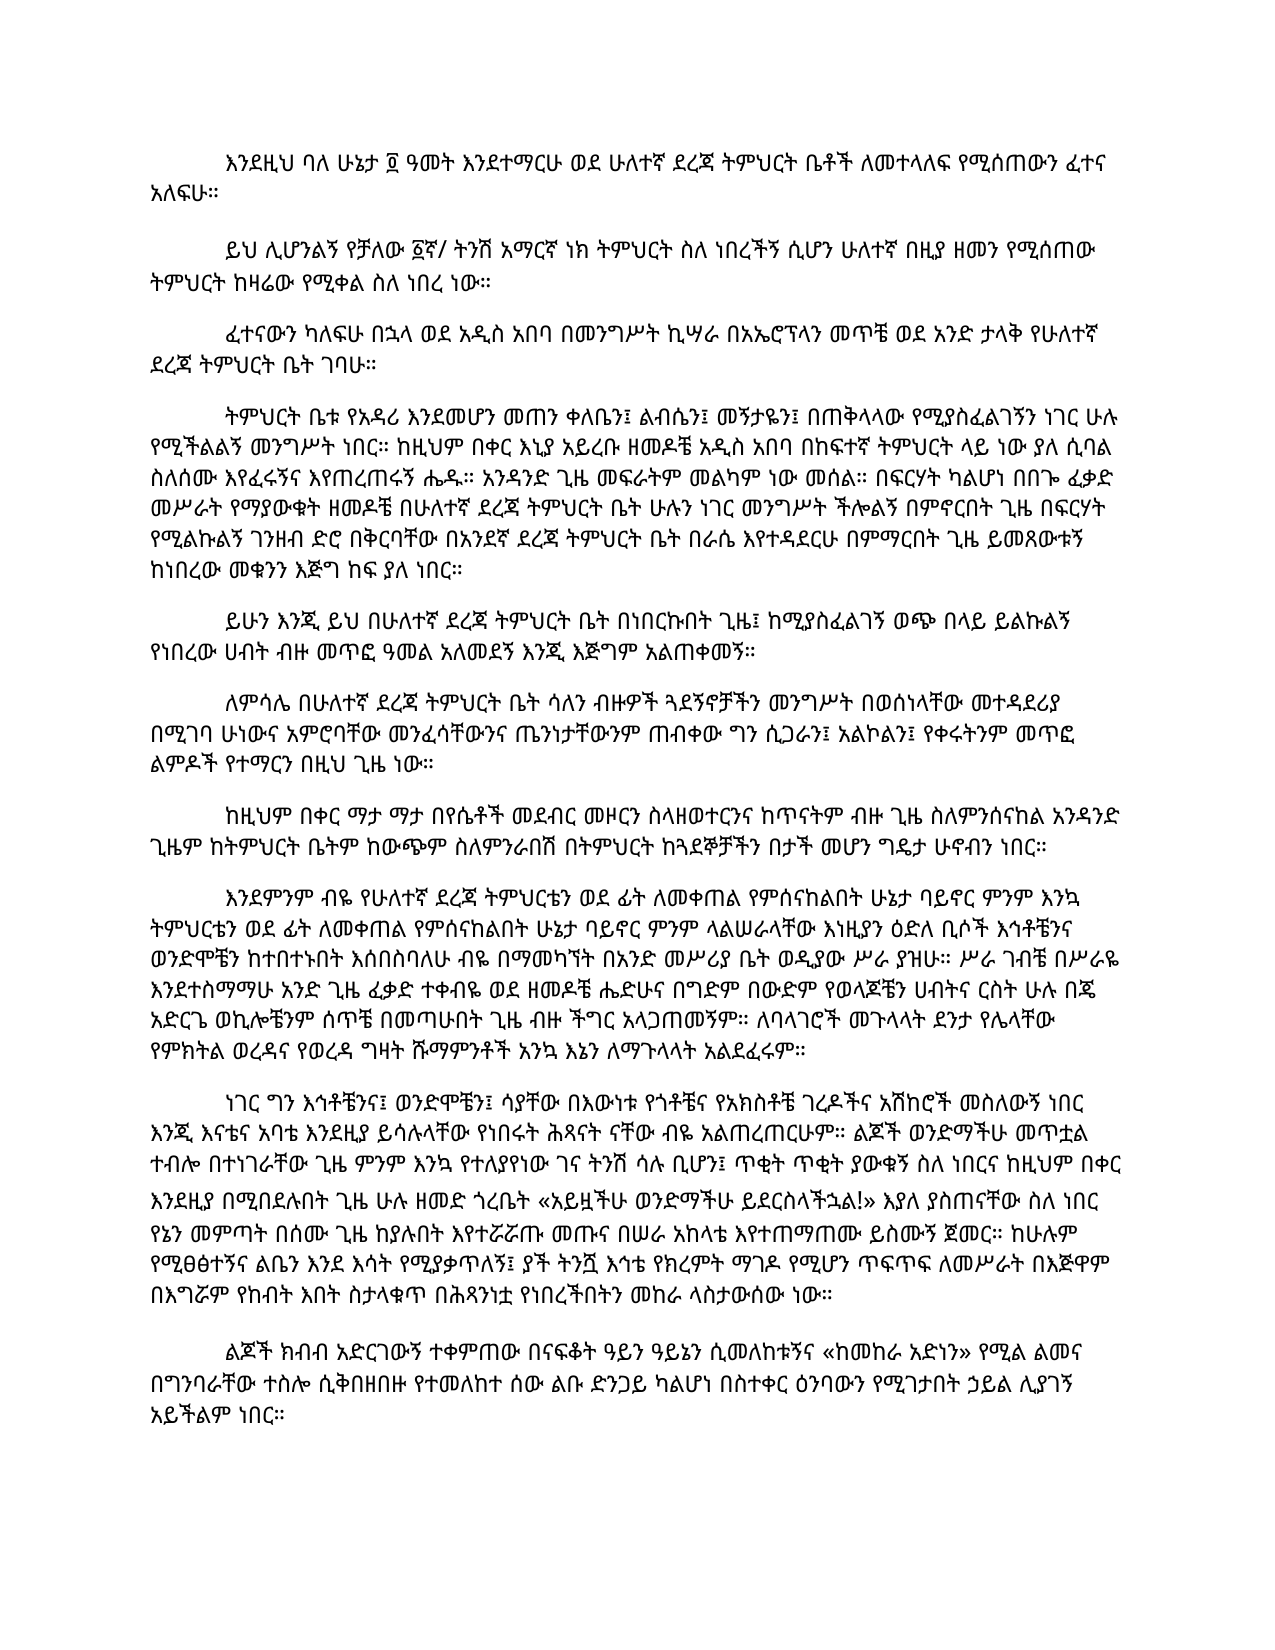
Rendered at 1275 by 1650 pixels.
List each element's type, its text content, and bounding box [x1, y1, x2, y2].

text ልጆች ክብብ አድርገውኝ ተቀምጠው በናፍቆት ዓይን ዓይኔን ሲመለከቱኝና «ከመከራ አድነን» የሚል ልመና በግንባራቸው ተስሎ ሲቅበዘበዙ የተመለከተ ሰው ልቡ ድንጋይ ካልሆነ በስተቀር ዕንባውን የሚገታበት ኃይል ሊያገኝ አይችልም ነበር። [150, 1333, 1125, 1429]
text ይሁን እንጂ ይህ በሁለተኛ ደረጃ ትምህርት ቤት በነበርኩበት ጊዜ፤ ከሚያስፈልገኝ ወጭ በላይ ይልኩልኝ የነበረው ሀብት ብዙ መጥፎ ዓመል አለመደኝ እንጂ እጅግም አልጠቀመኝ። [150, 608, 1125, 666]
text ይህ ሊሆንልኝ የቻለው ፩ኛ/ ትንሽ አማርኛ ነክ ትምህርት ስለ ነበረችኝ ሲሆን ሁለተኛ በዚያ ዘመን የሚሰጠው ትምህርት ከዛሬው የሚቀል ስለ ነበረ ነው። [150, 232, 1125, 297]
text ለምሳሌ በሁለተኛ ደረጃ ትምህርት ቤት ሳለን ብዙዎች ጓደኝኖቻችን መንግሥት በወሰነላቸው መተዳደሪያ በሚገባ ሁነውና አምሮባቸው መንፈሳቸውንና ጤንነታቸውንም ጠብቀው ግን ሲጋራን፤ አልኮልን፤ የቀሩትንም መጥፎ ልምዶች የተማርን በዚህ ጊዜ ነው። [150, 690, 1125, 778]
text ነገር ግን እኅቶቼንና፤ ወንድሞቼን፤ ሳያቸው በእውነቱ የጎቶቼና የአክስቶቼ ገረዶችና አሽከሮች መስለውኝ ነበር እንጂ እናቴና አባቴ እንደዚያ ይሳሉላቸው የነበሩት ሕጻናት ናቸው ብዬ አልጠረጠርሁም። ልጆች ወንድማችሁ መጥቷል ተብሎ በተነገራቸው ጊዜ ምንም እንኳ የተለያየነው ገና ትንሽ ሳሉ ቢሆን፤ ጥቂት ጥቂት ያውቁኝ ስለ ነበርና ከዚህም በቀር እንደዚያ በሚበደሉበት ጊዜ ሁሉ ዘመድ ጎረቤት «አይዟችሁ ወንድማችሁ ይደርስላችኋል!» እያለ ያስጠናቸው ስለ ነበር የኔን መምጣት በሰሙ ጊዜ ከያሉበት እየተሯሯጡ መጡና በሠራ አከላቴ እየተጠማጠሙ ይስሙኝ ጀመር። ከሁሉም የሚፀፅተኝና ልቤን እንደ እሳት የሚያቃጥለኝ፤ ያች ትንሿ እኅቴ የክረምት ማገዶ የሚሆን ጥፍጥፍ ለመሥራት በእጅዋም በእግሯም የከብት እበት ስታላቁጥ በሕጻንነቷ የነበረችበትን መከራ ላስታውሰው ነው። [150, 1090, 1125, 1309]
text ፈተናውን ካለፍሁ በኋላ ወደ አዲስ አበባ በመንግሥት ኪሣራ በአኤሮፕላን መጥቼ ወደ አንድ ታላቅ የሁለተኛ ደረጃ ትምህርት ቤት ገባሁ። [150, 322, 1125, 379]
text ትምህርት ቤቱ የአዳሪ እንደመሆን መጠን ቀለቤን፤ ልብሴን፤ መኝታዬን፤ በጠቅላላው የሚያስፈልገኝን ነገር ሁሉ የሚችልልኝ መንግሥት ነበር። ከዚህም በቀር እኒያ አይረቡ ዘመዶቼ አዲስ አበባ በከፍተኛ ትምህርት ላይ ነው ያለ ሲባል ስለሰሙ እየፈሩኝና እየጠረጠሩኝ ሔዱ። አንዳንድ ጊዜ መፍራትም መልካም ነው መሰል። በፍርሃት ካልሆነ በበጐ ፈቃድ መሥራት የማያውቁት ዘመዶቼ በሁለተኛ ደረጃ ትምህርት ቤት ሁሉን ነገር መንግሥት ችሎልኝ በምኖርበት ጊዜ በፍርሃት የሚልኩልኝ ገንዘብ ድሮ በቅርባቸው በአንደኛ ደረጃ ትምህርት ቤት በራሴ እየተዳደርሁ በምማርበት ጊዜ ይመጸውቱኝ ከነበረው መቁንን እጅግ ከፍ ያለ ነበር። [150, 404, 1125, 583]
text እንደዚህ ባለ ሁኔታ ፬ ዓመት እንደተማርሁ ወደ ሁለተኛ ደረጃ ትምህርት ቤቶች ለመተላለፍ የሚሰጠውን ፈተና አለፍሁ። [150, 150, 1125, 207]
text ከዚህም በቀር ማታ ማታ በየሴቶች መደብር መዞርን ስላዘወተርንና ከጥናትም ብዙ ጊዜ ስለምንሰናከል አንዳንድ ጊዜም ከትምህርት ቤትም ከውጭም ስለምንራበሽ በትምህርት ከጓደኞቻችን በታች መሆን ግዴታ ሁኖብን ነበር። [150, 803, 1125, 860]
text እንደምንም ብዬ የሁለተኛ ደረጃ ትምህርቴን ወደ ፊት ለመቀጠል የምሰናከልበት ሁኔታ ባይኖር ምንም እንኳ ትምህርቴን ወደ ፊት ለመቀጠል የምሰናከልበት ሁኔታ ባይኖር ምንም ላልሠራላቸው እነዚያን ዕድለ ቢሶች እኅቶቼንና ወንድሞቼን ከተበተኑበት እሰበስባለሁ ብዬ በማመካኘት በአንድ መሥሪያ ቤት ወዲያው ሥራ ያዝሁ። ሥራ ገብቼ በሥራዬ እንደተስማማሁ አንድ ጊዜ ፈቃድ ተቀብዬ ወደ ዘመዶቼ ሔድሁና በግድም በውድም የወላጆቼን ሀብትና ርስት ሁሉ በጄ አድርጌ ወኪሎቼንም ሰጥቼ በመጣሁበት ጊዜ ብዙ ችግር አላጋጠመኝም። ለባላገሮች መጉላላት ደንታ የሌላቸው የምክትል ወረዳና የወረዳ ግዛት ሹማምንቶች አንኳ እኔን ለማጉላላት አልደፈሩም። [150, 885, 1125, 1065]
